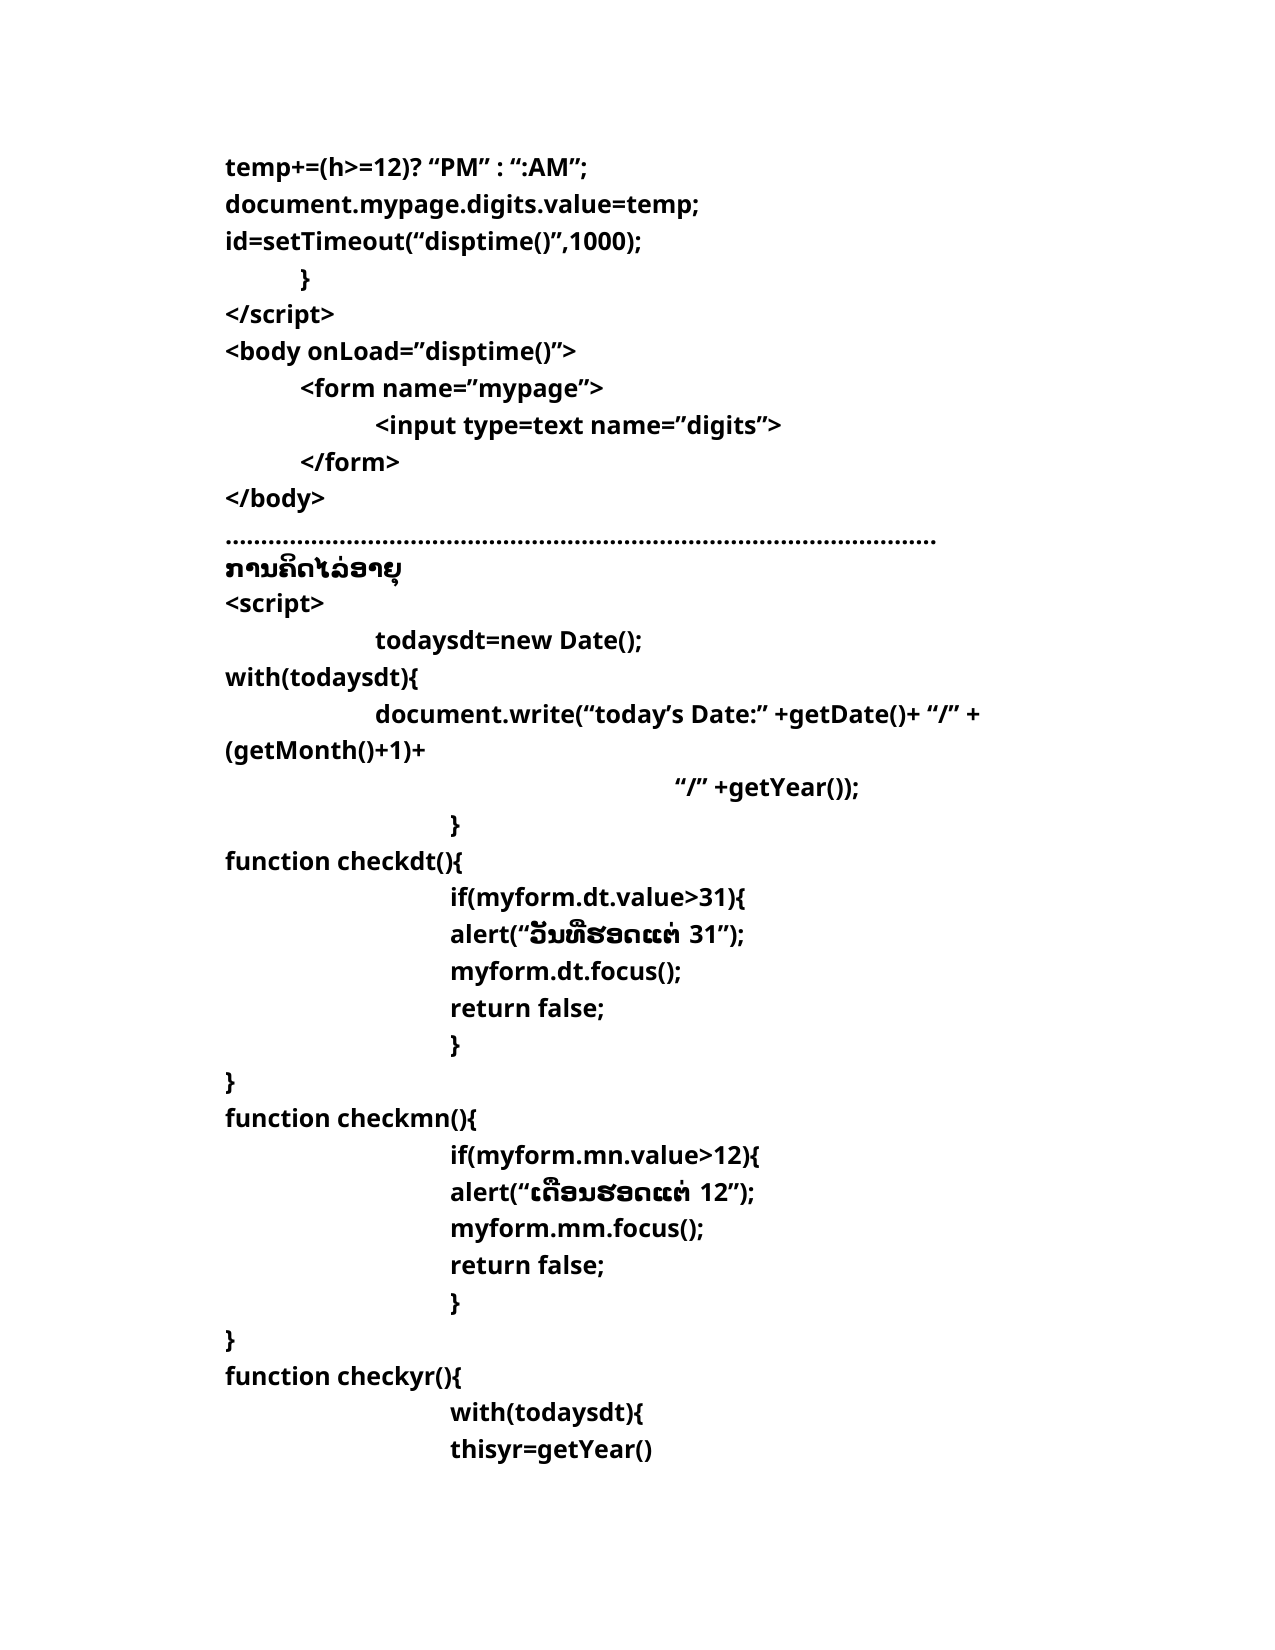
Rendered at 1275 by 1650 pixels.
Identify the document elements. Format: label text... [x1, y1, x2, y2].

text myform.dt.focus(); [225, 954, 1125, 988]
text myform.mm.focus(); [225, 1211, 1125, 1245]
text } [225, 1027, 1125, 1061]
text if(myform.mn.value>12){ [225, 1137, 1125, 1172]
text temp+=(h>=12)? “PM” : “:AM”; [225, 150, 1125, 184]
text return false; [225, 1248, 1125, 1282]
text todaysdt=new Date(); [225, 623, 1125, 657]
text function checkdt(){ [225, 843, 1125, 877]
text if(myform.dt.value>31){ [225, 880, 1125, 914]
text </form> [225, 444, 1125, 478]
text alert(“ເດືອນຮອດແຕ່ 12”); [225, 1174, 1125, 1208]
text <script> [225, 586, 1125, 620]
text } [225, 1321, 1125, 1355]
text </body> [225, 481, 1125, 515]
text } [225, 1064, 1125, 1098]
text function checkyr(){ [225, 1358, 1125, 1392]
text thisyr=getYear() [225, 1432, 1125, 1466]
text alert(“ວັນທີ່ຮອດແຕ່ 31”); [225, 917, 1125, 951]
text with(todaysdt){ [225, 659, 1125, 693]
text <body onLoad=”disptime()”> [225, 334, 1125, 368]
text } [225, 260, 1125, 294]
text document.mypage.digits.value=temp; [225, 187, 1125, 221]
text ………………………………………………………………………………………. [225, 518, 1125, 552]
text </script> [225, 297, 1125, 331]
text } [225, 1284, 1125, 1319]
text with(todaysdt){ [225, 1395, 1125, 1429]
text “/” +getYear()); [225, 770, 1125, 804]
text return false; [225, 990, 1125, 1024]
text <form name=”mypage”> [225, 371, 1125, 405]
text document.write(“today’s Date:” +getDate()+ “/” +(getMonth()+1)+ [225, 696, 1125, 767]
text } [225, 807, 1125, 841]
text function checkmn(){ [225, 1101, 1125, 1135]
text <input type=text name=”digits”> [225, 407, 1125, 441]
text id=setTimeout(“disptime()”,1000); [225, 223, 1125, 258]
text ການຄິດໄລ່ອາຍຸ [225, 554, 1125, 584]
